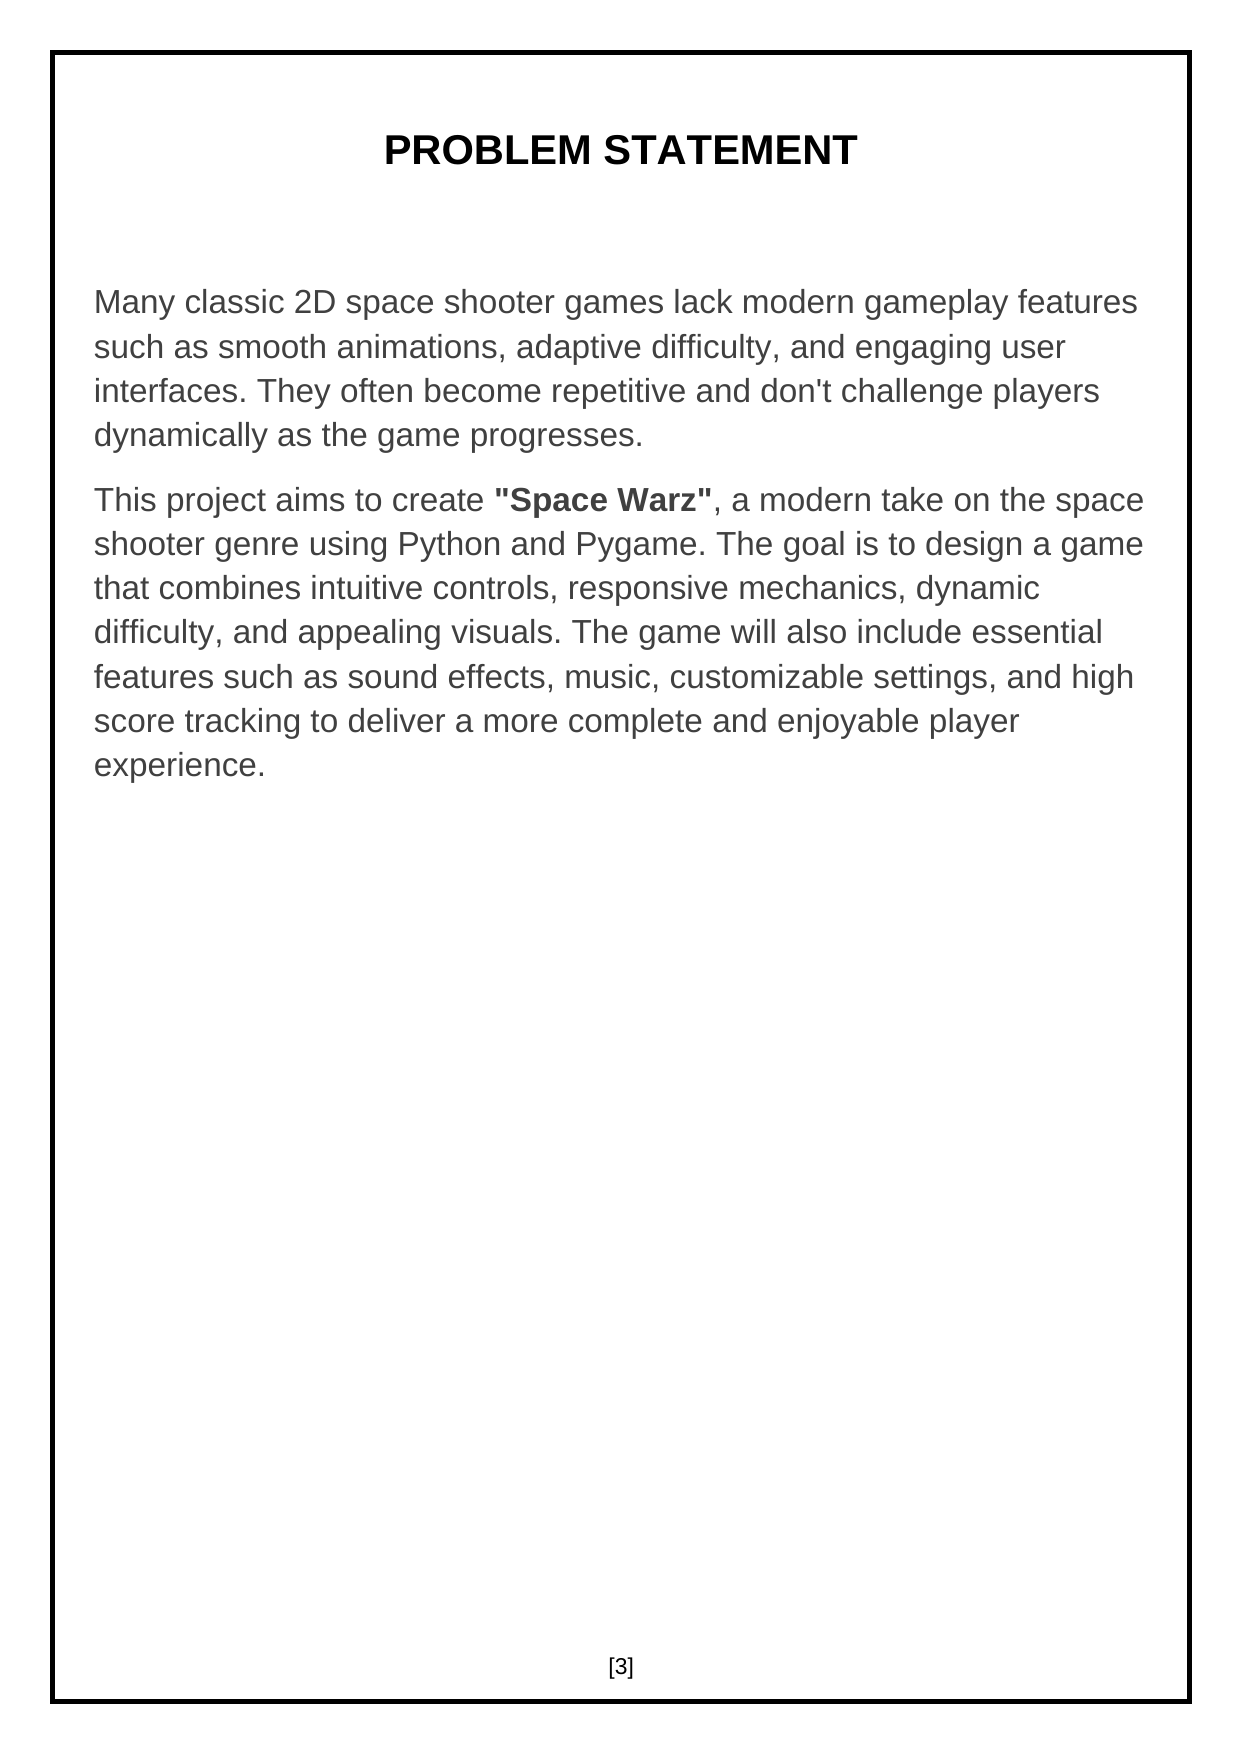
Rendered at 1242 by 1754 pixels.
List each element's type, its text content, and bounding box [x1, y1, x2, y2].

text Many classic 2D space shooter games lack modern gameplay features such as smooth animations, adaptive difficulty, and engaging user interfaces. They often become repetitive and don't challenge players dynamically as the game progresses. [94, 282, 1148, 453]
text PROBLEM STATEMENT [94, 125, 1148, 173]
text This project aims to create "Space Warz", a modern take on the space shooter genre using Python and Pygame. The goal is to design a game that combines intuitive controls, responsive mechanics, dynamic difficulty, and appealing visuals. The game will also include essential features such as sound effects, music, customizable settings, and high score tracking to deliver a more complete and enjoyable player experience. [94, 480, 1148, 783]
